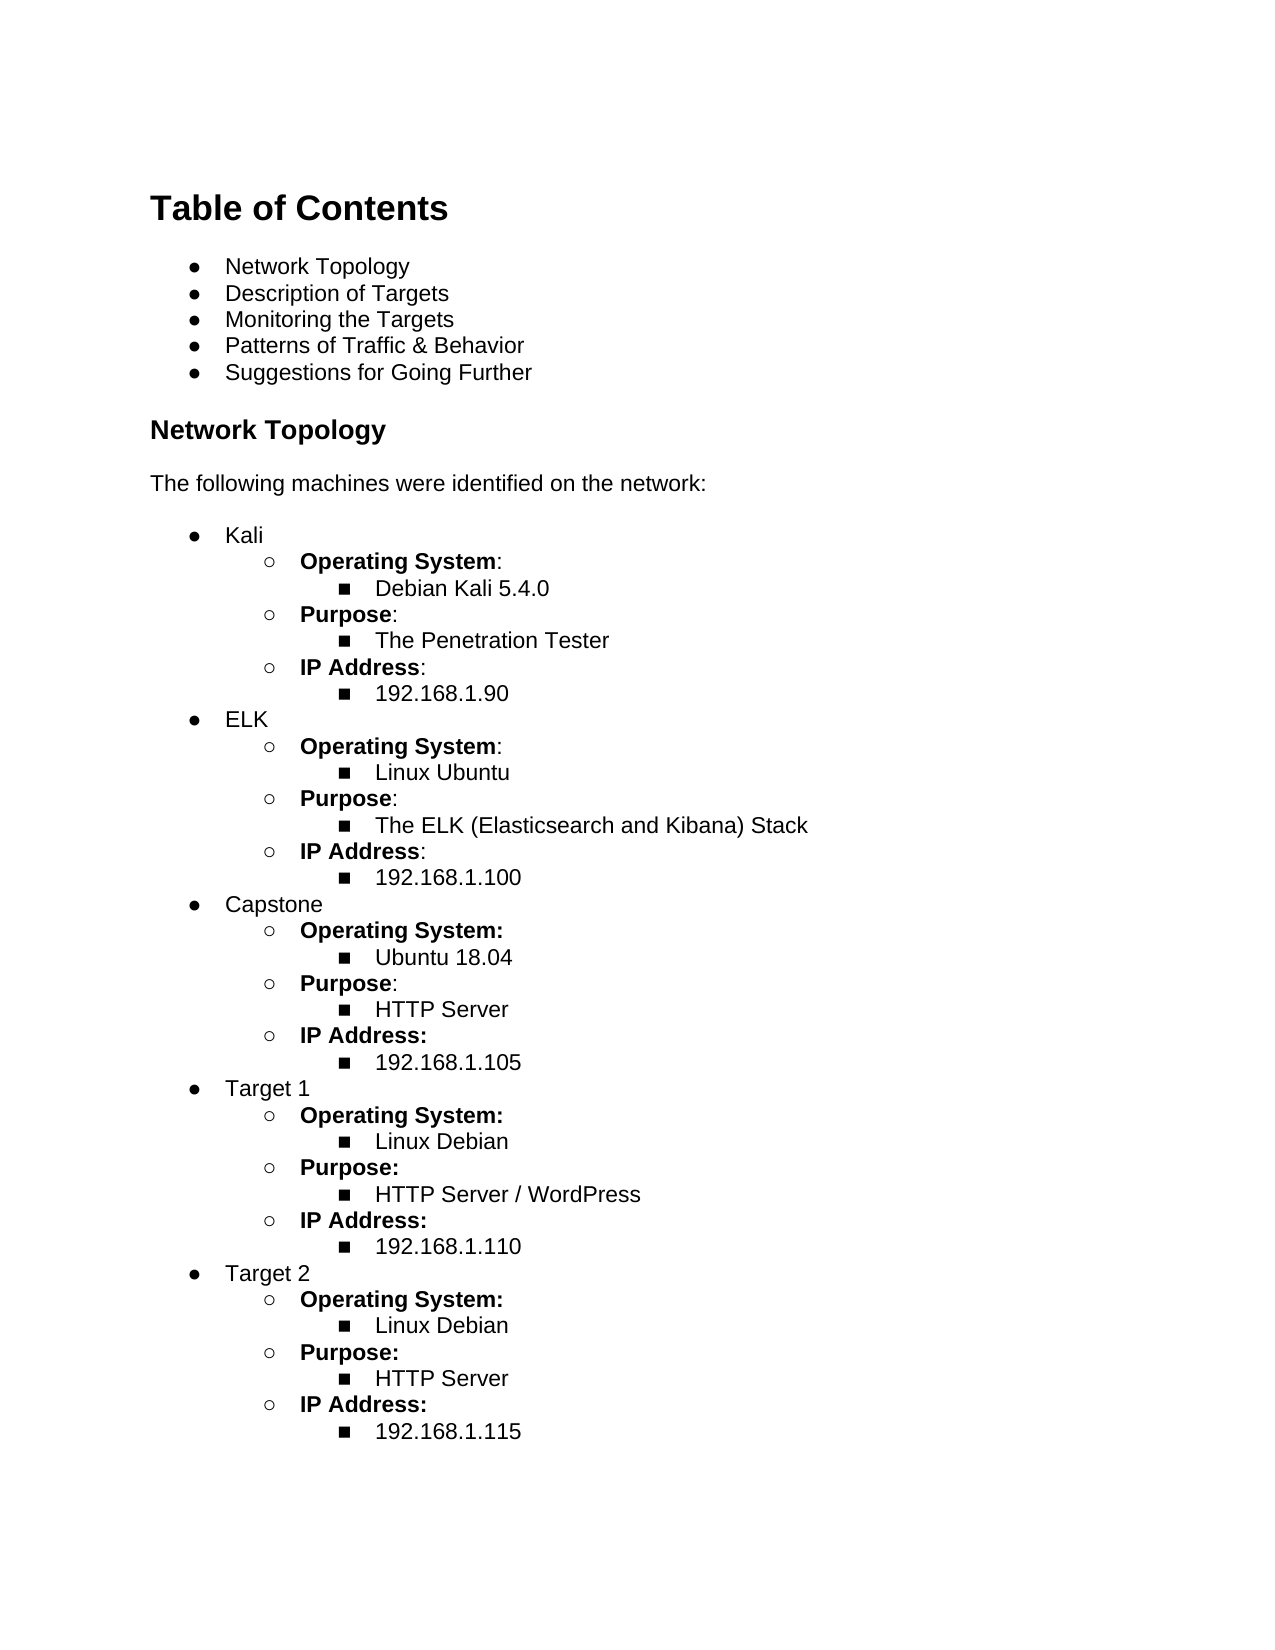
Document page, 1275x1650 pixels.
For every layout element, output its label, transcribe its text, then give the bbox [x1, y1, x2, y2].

list IP Address: [262, 1207, 1125, 1233]
list Target 2 [187, 1260, 1125, 1286]
list Kali [187, 522, 1125, 548]
list Suggestions for Going Further [187, 359, 1125, 385]
list Purpose: [262, 1339, 1125, 1365]
list 192.168.1.105 [337, 1049, 1125, 1075]
list IP Address: [262, 1022, 1125, 1049]
list Monitoring the Targets [187, 306, 1125, 332]
list Operating System: [262, 1102, 1125, 1128]
list Operating System: [262, 917, 1125, 943]
list Linux Debian [337, 1128, 1125, 1154]
subtitle Table of Contents [150, 187, 1125, 228]
list Description of Targets [187, 279, 1125, 306]
list Purpose: [262, 970, 1125, 996]
list The Penetration Tester [337, 627, 1125, 653]
list Operating System: [262, 548, 1125, 574]
list ELK [187, 706, 1125, 733]
list 192.168.1.90 [337, 680, 1125, 706]
list IP Address: [262, 653, 1125, 680]
subtitle Network Topology [150, 414, 1125, 445]
text The following machines were identified on the network: [150, 470, 1125, 497]
list Purpose: [262, 1154, 1125, 1181]
list Operating System: [262, 1286, 1125, 1312]
list 192.168.1.115 [337, 1418, 1125, 1444]
list Operating System: [262, 733, 1125, 759]
list The ELK (Elasticsearch and Kibana) Stack [337, 812, 1125, 838]
list IP Address: [262, 838, 1125, 864]
list Linux Ubuntu [337, 759, 1125, 785]
list Purpose: [262, 785, 1125, 812]
list HTTP Server [337, 1365, 1125, 1391]
list Purpose: [262, 601, 1125, 627]
list Target 1 [187, 1075, 1125, 1102]
list Debian Kali 5.4.0 [337, 574, 1125, 601]
list 192.168.1.100 [337, 864, 1125, 891]
list Capstone [187, 891, 1125, 917]
list HTTP Server / WordPress [337, 1181, 1125, 1207]
list HTTP Server [337, 996, 1125, 1022]
list Network Topology [187, 253, 1125, 279]
list Linux Debian [337, 1312, 1125, 1339]
list Patterns of Traffic & Behavior [187, 332, 1125, 359]
list 192.168.1.110 [337, 1233, 1125, 1260]
list IP Address: [262, 1391, 1125, 1418]
list Ubuntu 18.04 [337, 943, 1125, 970]
